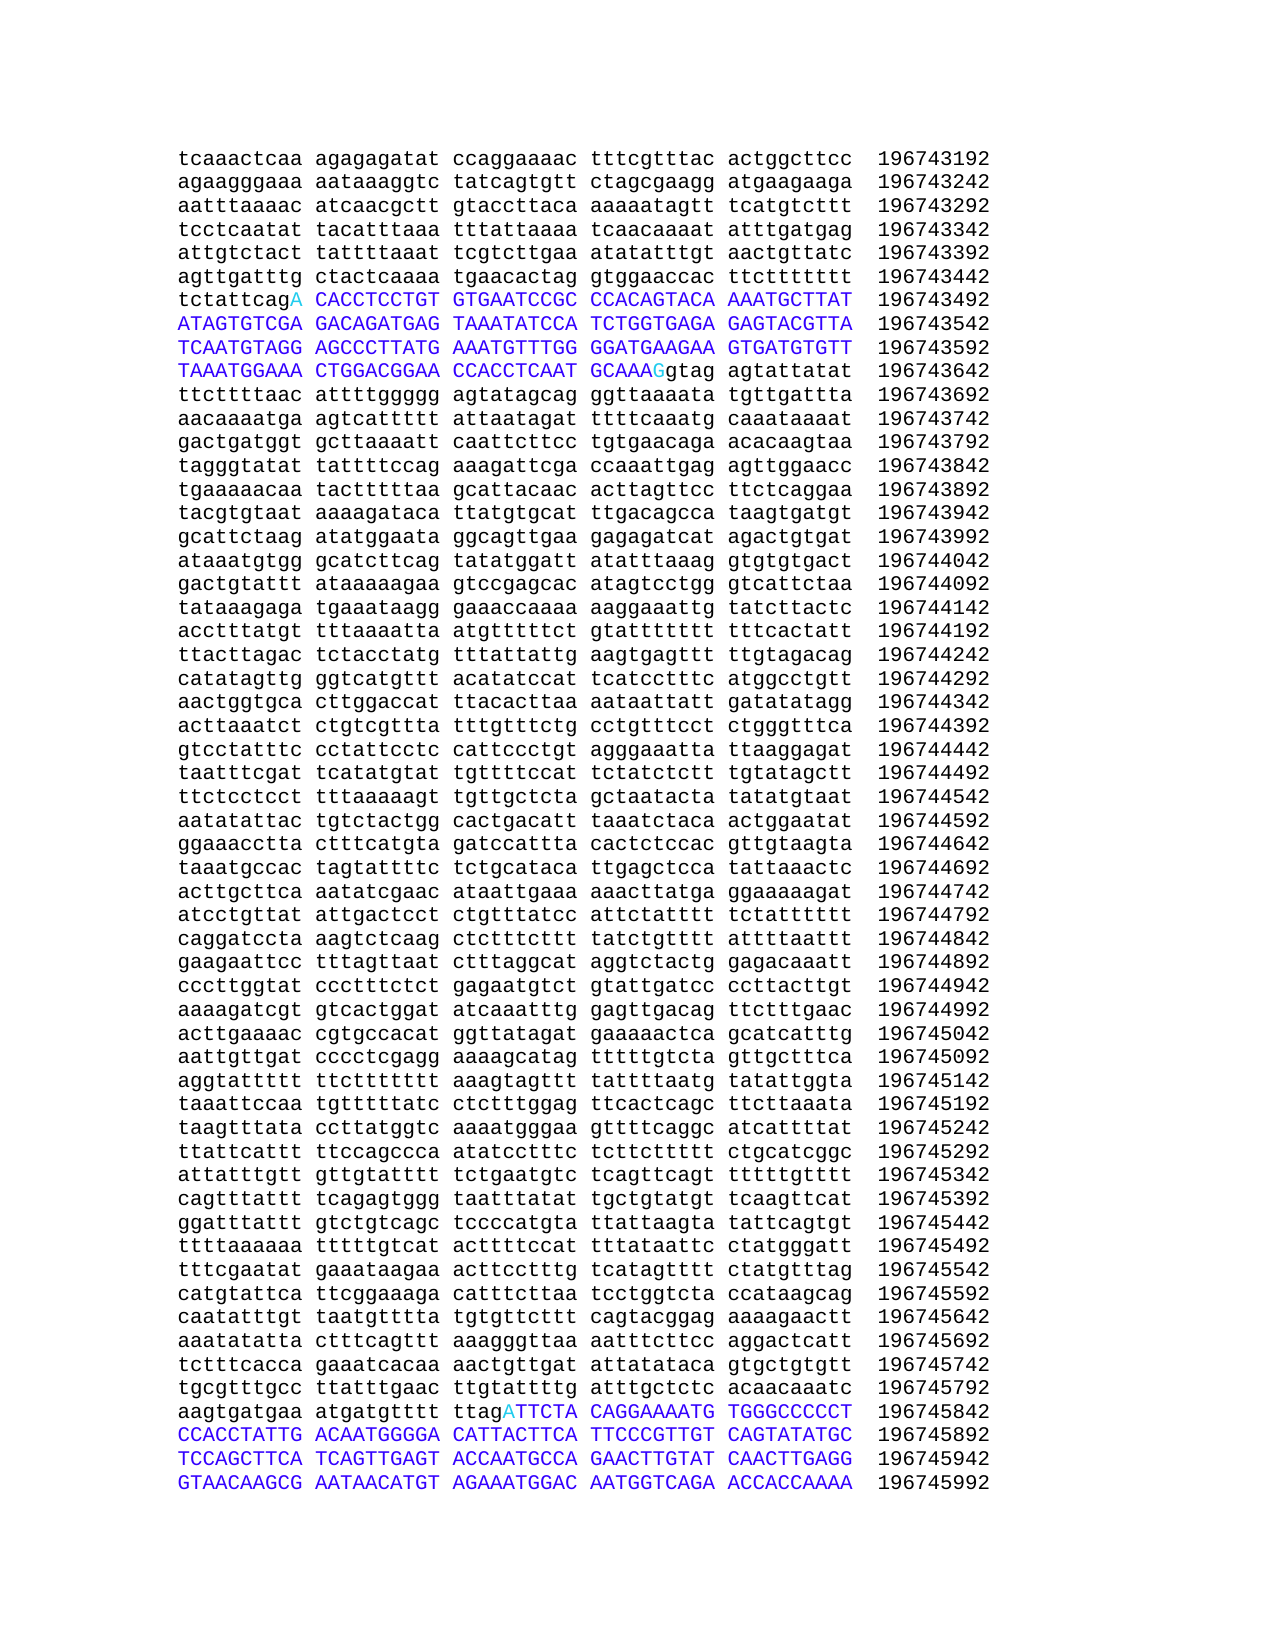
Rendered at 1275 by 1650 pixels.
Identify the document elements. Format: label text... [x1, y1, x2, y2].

text taagtttata ccttatggtc aaaatgggaa gttttcaggc atcattttat 196745242 [177, 1117, 1098, 1141]
text ggaaacctta ctttcatgta gatccattta cactctccac gttgtaagta 196744642 [177, 833, 1098, 857]
text cccttggtat ccctttctct gagaatgtct gtattgatcc ccttacttgt 196744942 [177, 975, 1098, 999]
text CCACCTATTG ACAATGGGGA CATTACTTCA TTCCCGTTGT CAGTATATGC 196745892 [177, 1424, 1098, 1448]
text attatttgtt gttgtatttt tctgaatgtc tcagttcagt tttttgtttt 196745342 [177, 1164, 1098, 1188]
text cagtttattt tcagagtggg taatttatat tgctgtatgt tcaagttcat 196745392 [177, 1188, 1098, 1212]
text atcctgttat attgactcct ctgtttatcc attctatttt tctatttttt 196744792 [177, 904, 1098, 928]
text ATAGTGTCGA GACAGATGAG TAAATATCCA TCTGGTGAGA GAGTACGTTA 196743542 [177, 313, 1098, 337]
text tttcgaatat gaaataagaa acttcctttg tcatagtttt ctatgtttag 196745542 [177, 1259, 1098, 1283]
text ataaatgtgg gcatcttcag tatatggatt atatttaaag gtgtgtgact 196744042 [177, 549, 1098, 573]
text attgtctact tattttaaat tcgtcttgaa atatatttgt aactgttatc 196743392 [177, 242, 1098, 266]
text gaagaattcc tttagttaat ctttaggcat aggtctactg gagacaaatt 196744892 [177, 952, 1098, 975]
text ttctcctcct tttaaaaagt tgttgctcta gctaatacta tatatgtaat 196744542 [177, 786, 1098, 810]
text aatatattac tgtctactgg cactgacatt taaatctaca actggaatat 196744592 [177, 810, 1098, 833]
text agttgatttg ctactcaaaa tgaacactag gtggaaccac ttcttttttt 196743442 [177, 266, 1098, 289]
text ttttaaaaaa tttttgtcat acttttccat tttataattc ctatgggatt 196745492 [177, 1235, 1098, 1259]
text tgcgtttgcc ttatttgaac ttgtattttg atttgctctc acaacaaatc 196745792 [177, 1377, 1098, 1401]
text gcattctaag atatggaata ggcagttgaa gagagatcat agactgtgat 196743992 [177, 526, 1098, 549]
text taaatgccac tagtattttc tctgcataca ttgagctcca tattaaactc 196744692 [177, 857, 1098, 881]
text acttaaatct ctgtcgttta tttgtttctg cctgtttcct ctgggtttca 196744392 [177, 715, 1098, 739]
text tataaagaga tgaaataagg gaaaccaaaa aaggaaattg tatcttactc 196744142 [177, 597, 1098, 621]
text aattgttgat cccctcgagg aaaagcatag tttttgtcta gttgctttca 196745092 [177, 1046, 1098, 1070]
text tacgtgtaat aaaagataca ttatgtgcat ttgacagcca taagtgatgt 196743942 [177, 502, 1098, 526]
text GTAACAAGCG AATAACATGT AGAAATGGAC AATGGTCAGA ACCACCAAAA 196745992 [177, 1472, 1098, 1495]
text catgtattca ttcggaaaga catttcttaa tcctggtcta ccataagcag 196745592 [177, 1283, 1098, 1306]
text TAAATGGAAA CTGGACGGAA CCACCTCAAT GCAAAGgtag agtattatat 196743642 [177, 360, 1098, 384]
text acttgaaaac cgtgccacat ggttatagat gaaaaactca gcatcatttg 196745042 [177, 1022, 1098, 1046]
text ggatttattt gtctgtcagc tccccatgta ttattaagta tattcagtgt 196745442 [177, 1212, 1098, 1235]
text caatatttgt taatgtttta tgtgttcttt cagtacggag aaaagaactt 196745642 [177, 1306, 1098, 1330]
text gactgatggt gcttaaaatt caattcttcc tgtgaacaga acacaagtaa 196743792 [177, 431, 1098, 455]
text taaattccaa tgtttttatc ctctttggag ttcactcagc ttcttaaata 196745192 [177, 1093, 1098, 1117]
text tgaaaaacaa tactttttaa gcattacaac acttagttcc ttctcaggaa 196743892 [177, 479, 1098, 502]
text caggatccta aagtctcaag ctctttcttt tatctgtttt attttaattt 196744842 [177, 928, 1098, 952]
text tagggtatat tattttccag aaagattcga ccaaattgag agttggaacc 196743842 [177, 455, 1098, 479]
text TCAATGTAGG AGCCCTTATG AAATGTTTGG GGATGAAGAA GTGATGTGTT 196743592 [177, 337, 1098, 360]
text acctttatgt tttaaaatta atgtttttct gtattttttt tttcactatt 196744192 [177, 621, 1098, 644]
text aacaaaatga agtcattttt attaatagat ttttcaaatg caaataaaat 196743742 [177, 408, 1098, 431]
text aagtgatgaa atgatgtttt ttagATTCTA CAGGAAAATG TGGGCCCCCT 196745842 [177, 1401, 1098, 1424]
text tcctcaatat tacatttaaa tttattaaaa tcaacaaaat atttgatgag 196743342 [177, 218, 1098, 242]
text gtcctatttc cctattcctc cattccctgt agggaaatta ttaaggagat 196744442 [177, 739, 1098, 762]
text tctttcacca gaaatcacaa aactgttgat attatataca gtgctgtgtt 196745742 [177, 1353, 1098, 1377]
text gactgtattt ataaaaagaa gtccgagcac atagtcctgg gtcattctaa 196744092 [177, 573, 1098, 597]
text aatttaaaac atcaacgctt gtaccttaca aaaaatagtt tcatgtcttt 196743292 [177, 195, 1098, 218]
text aggtattttt ttcttttttt aaagtagttt tattttaatg tatattggta 196745142 [177, 1070, 1098, 1093]
text tctattcagA CACCTCCTGT GTGAATCCGC CCACAGTACA AAATGCTTAT 196743492 [177, 289, 1098, 313]
text taatttcgat tcatatgtat tgttttccat tctatctctt tgtatagctt 196744492 [177, 762, 1098, 786]
text TCCAGCTTCA TCAGTTGAGT ACCAATGCCA GAACTTGTAT CAACTTGAGG 196745942 [177, 1448, 1098, 1472]
text catatagttg ggtcatgttt acatatccat tcatcctttc atggcctgtt 196744292 [177, 668, 1098, 691]
text ttcttttaac attttggggg agtatagcag ggttaaaata tgttgattta 196743692 [177, 384, 1098, 408]
text tcaaactcaa agagagatat ccaggaaaac tttcgtttac actggcttcc 196743192 [177, 148, 1098, 171]
text acttgcttca aatatcgaac ataattgaaa aaacttatga ggaaaaagat 196744742 [177, 881, 1098, 904]
text aaatatatta ctttcagttt aaagggttaa aatttcttcc aggactcatt 196745692 [177, 1330, 1098, 1353]
text agaagggaaa aataaaggtc tatcagtgtt ctagcgaagg atgaagaaga 196743242 [177, 171, 1098, 195]
text aaaagatcgt gtcactggat atcaaatttg gagttgacag ttctttgaac 196744992 [177, 999, 1098, 1022]
text ttacttagac tctacctatg tttattattg aagtgagttt ttgtagacag 196744242 [177, 644, 1098, 668]
text ttattcattt ttccagccca atatcctttc tcttcttttt ctgcatcggc 196745292 [177, 1141, 1098, 1164]
text aactggtgca cttggaccat ttacacttaa aataattatt gatatatagg 196744342 [177, 691, 1098, 715]
